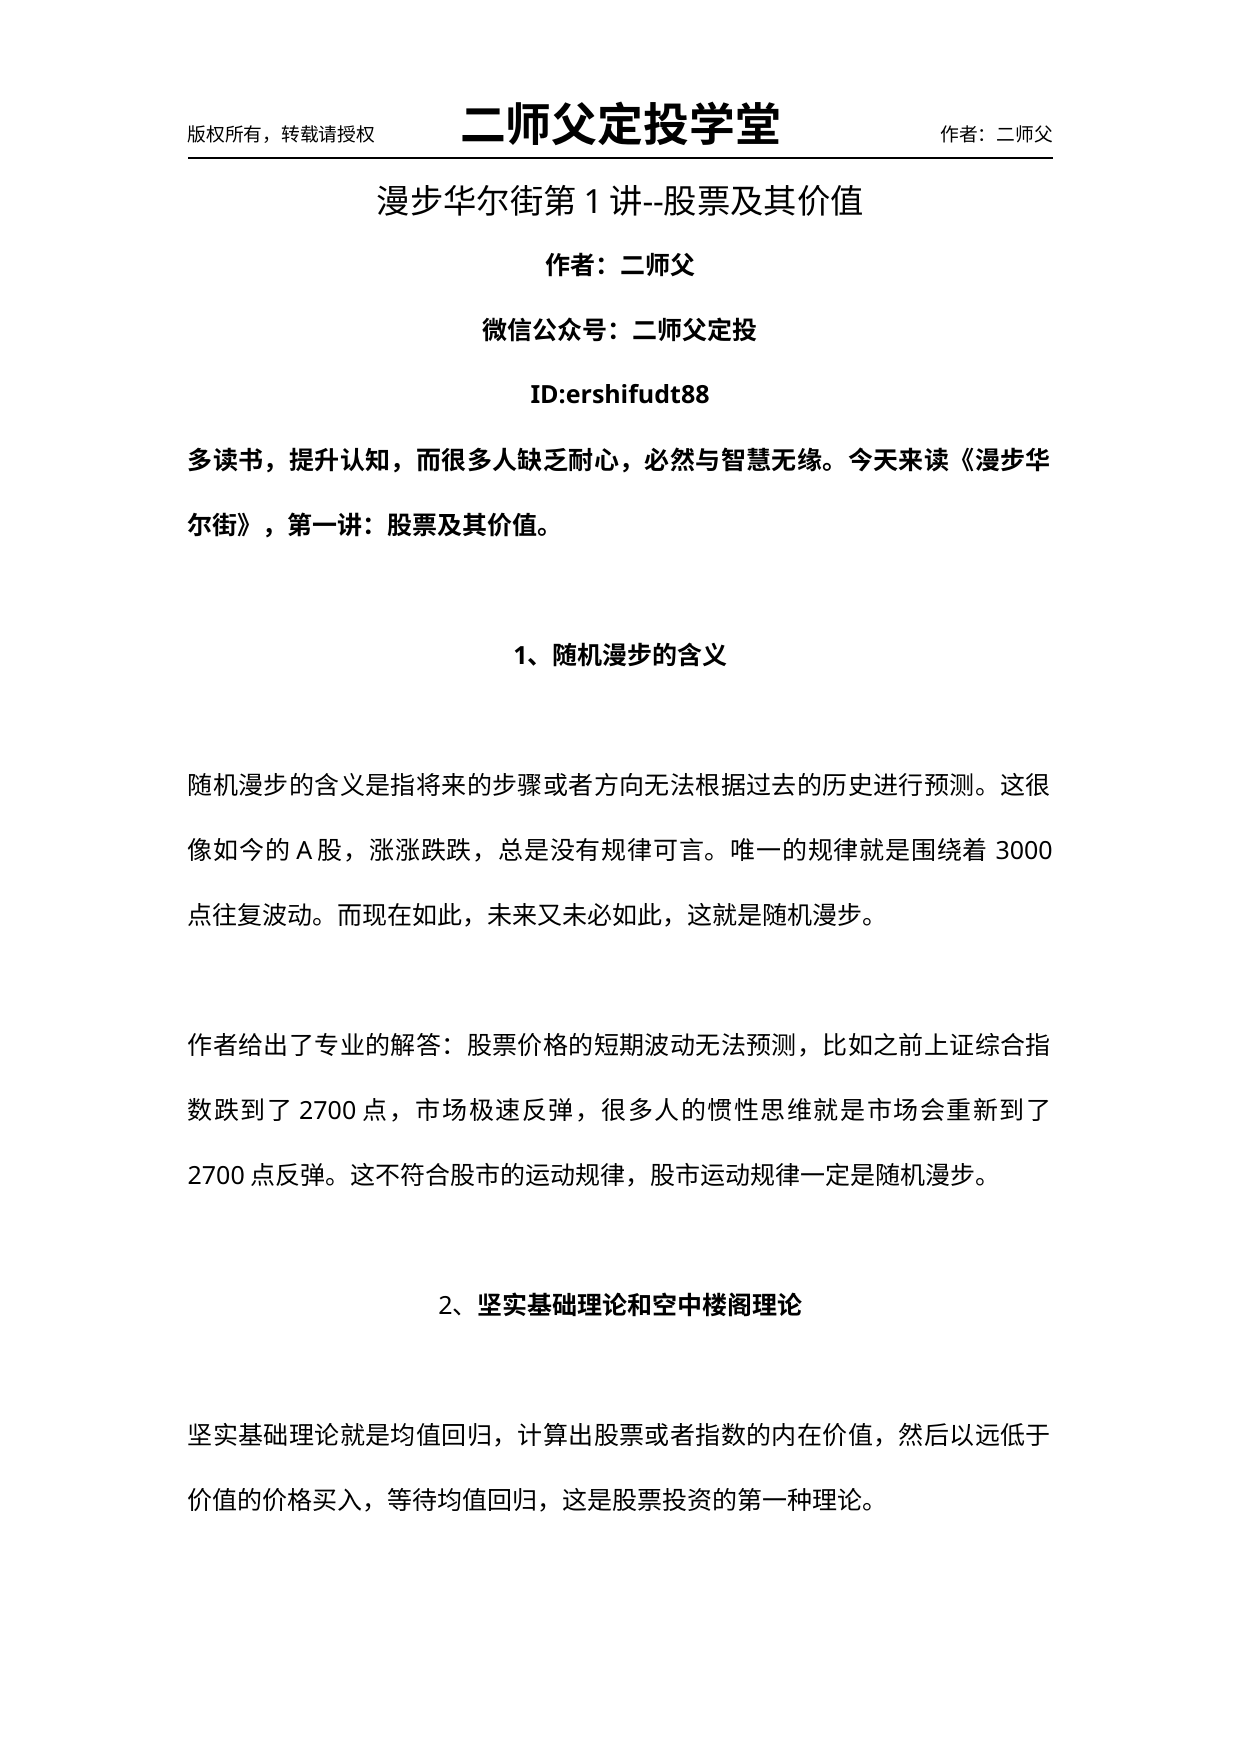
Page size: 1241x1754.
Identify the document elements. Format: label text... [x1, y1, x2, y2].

list 随机漫步的含义 [187, 621, 1053, 686]
list 坚实基础理论就是均值回归，计算出股票或者指数的内在价值，然后以远低于价值的价格买入，等待均值回归，这是股票投资的第一种理论。 [187, 1401, 1053, 1531]
text 作者：二师父 [187, 231, 1053, 296]
list 多读书，提升认知，而很多人缺乏耐心，必然与智慧无缘。今天来读《漫步华尔街》，第一讲：股票及其价值。 [187, 426, 1053, 556]
list 作者给出了专业的解答：股票价格的短期波动无法预测，比如之前上证综合指数跌到了2700点，市场极速反弹，很多人的惯性思维就是市场会重新到了2700点反弹。这不符合股市的运动规律，股市运动规律一定是随机漫步。 [187, 1011, 1053, 1206]
text 微信公众号：二师父定投 [187, 296, 1053, 361]
list 随机漫步的含义是指将来的步骤或者方向无法根据过去的历史进行预测。这很像如今的A股，涨涨跌跌，总是没有规律可言。唯一的规律就是围绕着3000点往复波动。而现在如此，未来又未必如此，这就是随机漫步。 [187, 751, 1053, 946]
list 2、坚实基础理论和空中楼阁理论 [187, 1271, 1053, 1336]
text ID:ershifudt88 [187, 361, 1053, 426]
text 漫步华尔街第1讲--股票及其价值 [187, 166, 1053, 231]
